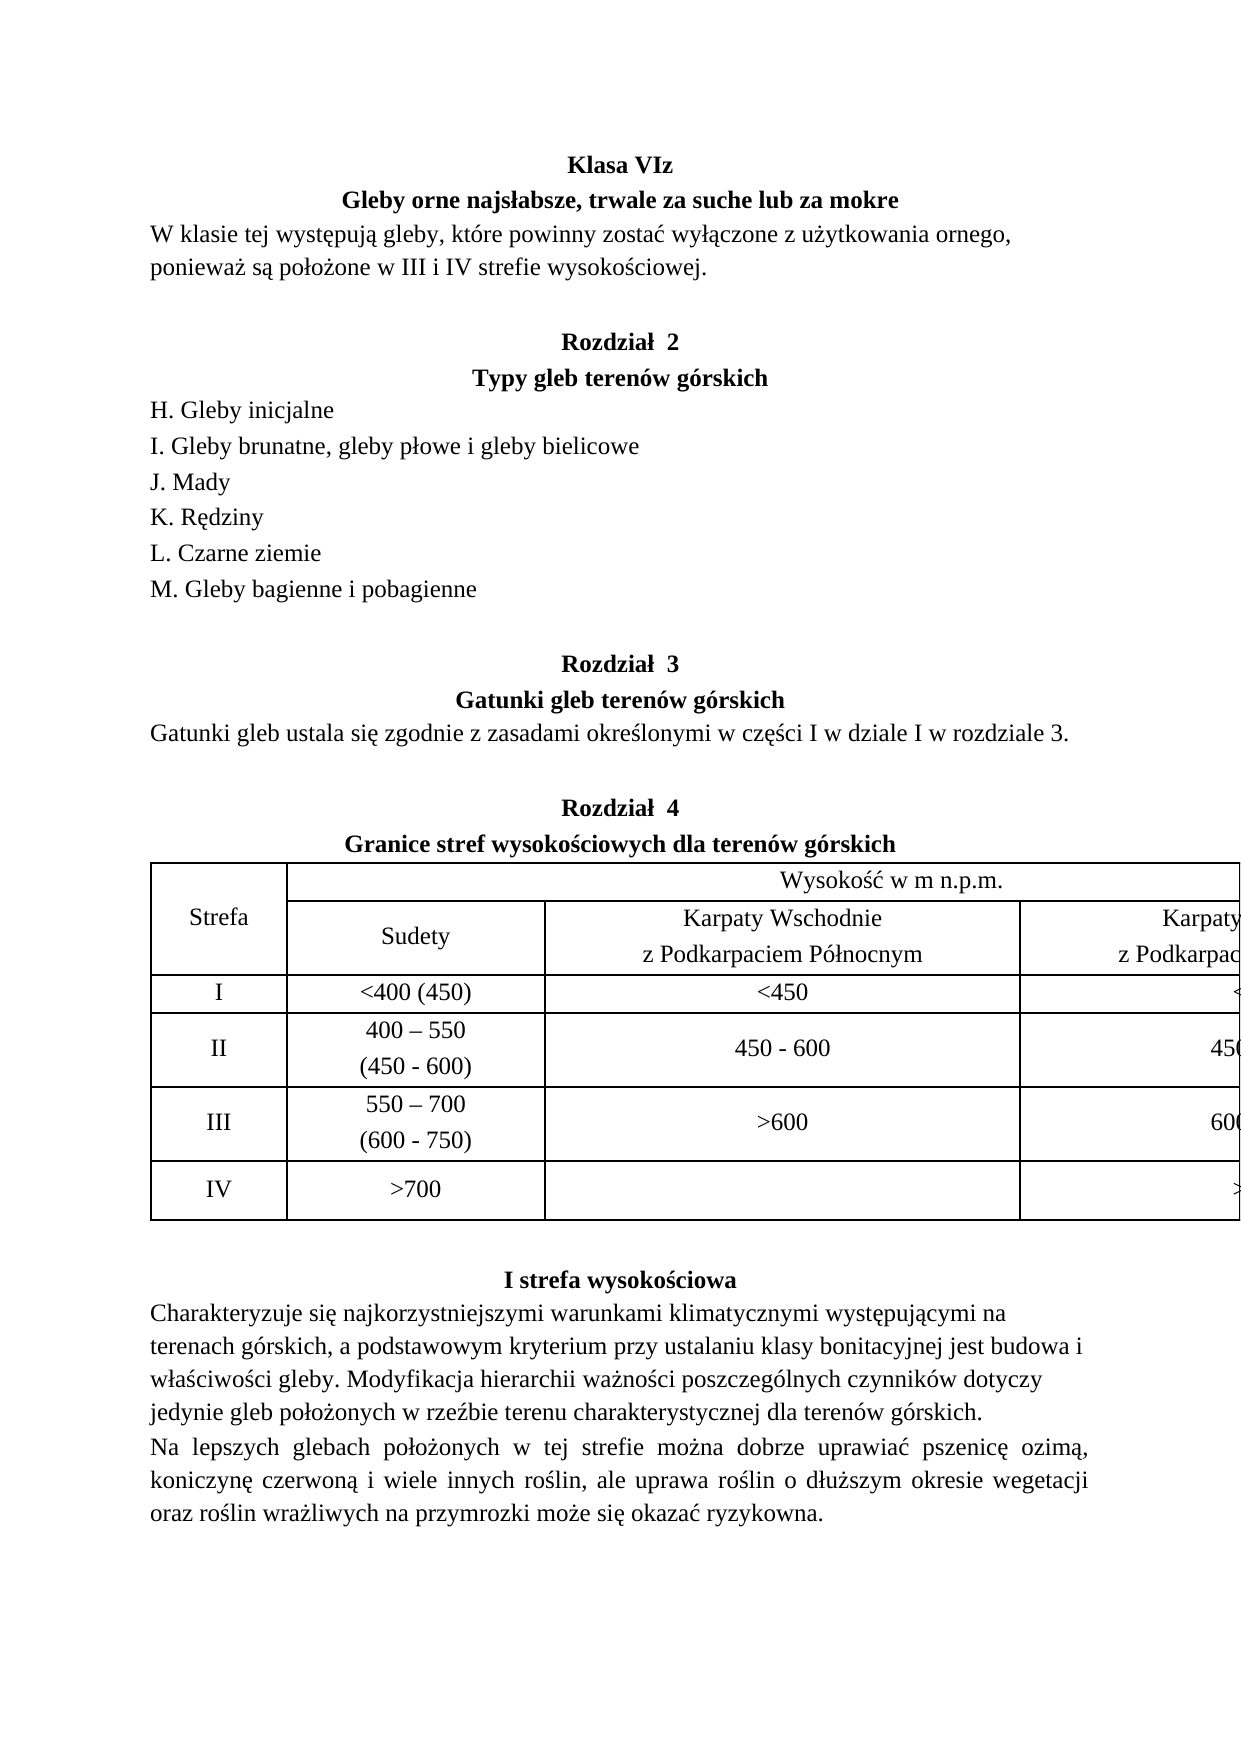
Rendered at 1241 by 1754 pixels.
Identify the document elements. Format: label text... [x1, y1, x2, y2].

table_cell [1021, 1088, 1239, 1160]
text Gleby orne najsłabsze, trwale za suche lub za mokre [150, 186, 1090, 214]
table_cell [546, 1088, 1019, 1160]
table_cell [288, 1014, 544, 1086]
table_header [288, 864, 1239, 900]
text L. Czarne ziemie [150, 538, 1090, 567]
text Granice stref wysokościowych dla terenów górskich [150, 829, 1090, 857]
text Charakteryzuje się najkorzystniejszymi warunkami klimatycznymi występującymi na terenach górskich, a podstawowym kryterium przy ustalaniu klasy bonitacyjnej jest budowa i właściwości gleby. Modyfikacja hierarchii ważności poszczególnych czynników dotyczy jedynie gleb położonych w rzeźbie terenu charakterystycznej dla terenów górskich. [150, 1298, 1090, 1426]
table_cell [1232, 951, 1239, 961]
text J. Mady [150, 467, 1090, 496]
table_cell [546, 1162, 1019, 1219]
text W klasie tej występują gleby, które powinny zostać wyłączone z użytkowania ornego, ponieważ są położone w III i IV strefie wysokościowej. [150, 219, 1090, 280]
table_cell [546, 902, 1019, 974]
text Gatunki gleb ustala się zgodnie z zasadami określonymi w części I w dziale I w rozdziale 3. [150, 718, 1090, 746]
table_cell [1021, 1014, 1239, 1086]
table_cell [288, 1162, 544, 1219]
text Rozdział 4 [150, 793, 1090, 822]
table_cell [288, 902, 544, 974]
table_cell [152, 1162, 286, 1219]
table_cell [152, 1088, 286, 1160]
text M. Gleby bagienne i pobagienne [150, 574, 1090, 602]
text Rozdział 3 [150, 649, 1090, 678]
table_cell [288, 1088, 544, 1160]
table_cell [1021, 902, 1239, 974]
text Typy gleb terenów górskich [150, 363, 1090, 391]
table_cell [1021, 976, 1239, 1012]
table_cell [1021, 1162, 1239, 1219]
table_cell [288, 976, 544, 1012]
text I strefa wysokościowa [150, 1265, 1090, 1293]
text I. Gleby brunatne, gleby płowe i gleby bielicowe [150, 431, 1090, 460]
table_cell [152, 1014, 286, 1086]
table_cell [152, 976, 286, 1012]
text K. Rędziny [150, 502, 1090, 531]
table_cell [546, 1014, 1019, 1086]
text Gatunki gleb terenów górskich [150, 685, 1090, 713]
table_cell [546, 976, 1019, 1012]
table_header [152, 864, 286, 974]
text H. Gleby inicjalne [150, 396, 1090, 424]
text Klasa VIz [150, 150, 1090, 179]
text Na lepszych glebach położonych w tej strefie można dobrze uprawiać pszenicę ozimą, koniczynę czerwoną i wiele innych roślin, ale uprawa roślin o dłuższym okresie wegetacji oraz roślin wrażliwych na przymrozki może się okazać ryzykowna. [150, 1432, 1090, 1527]
text Rozdział 2 [150, 327, 1090, 356]
